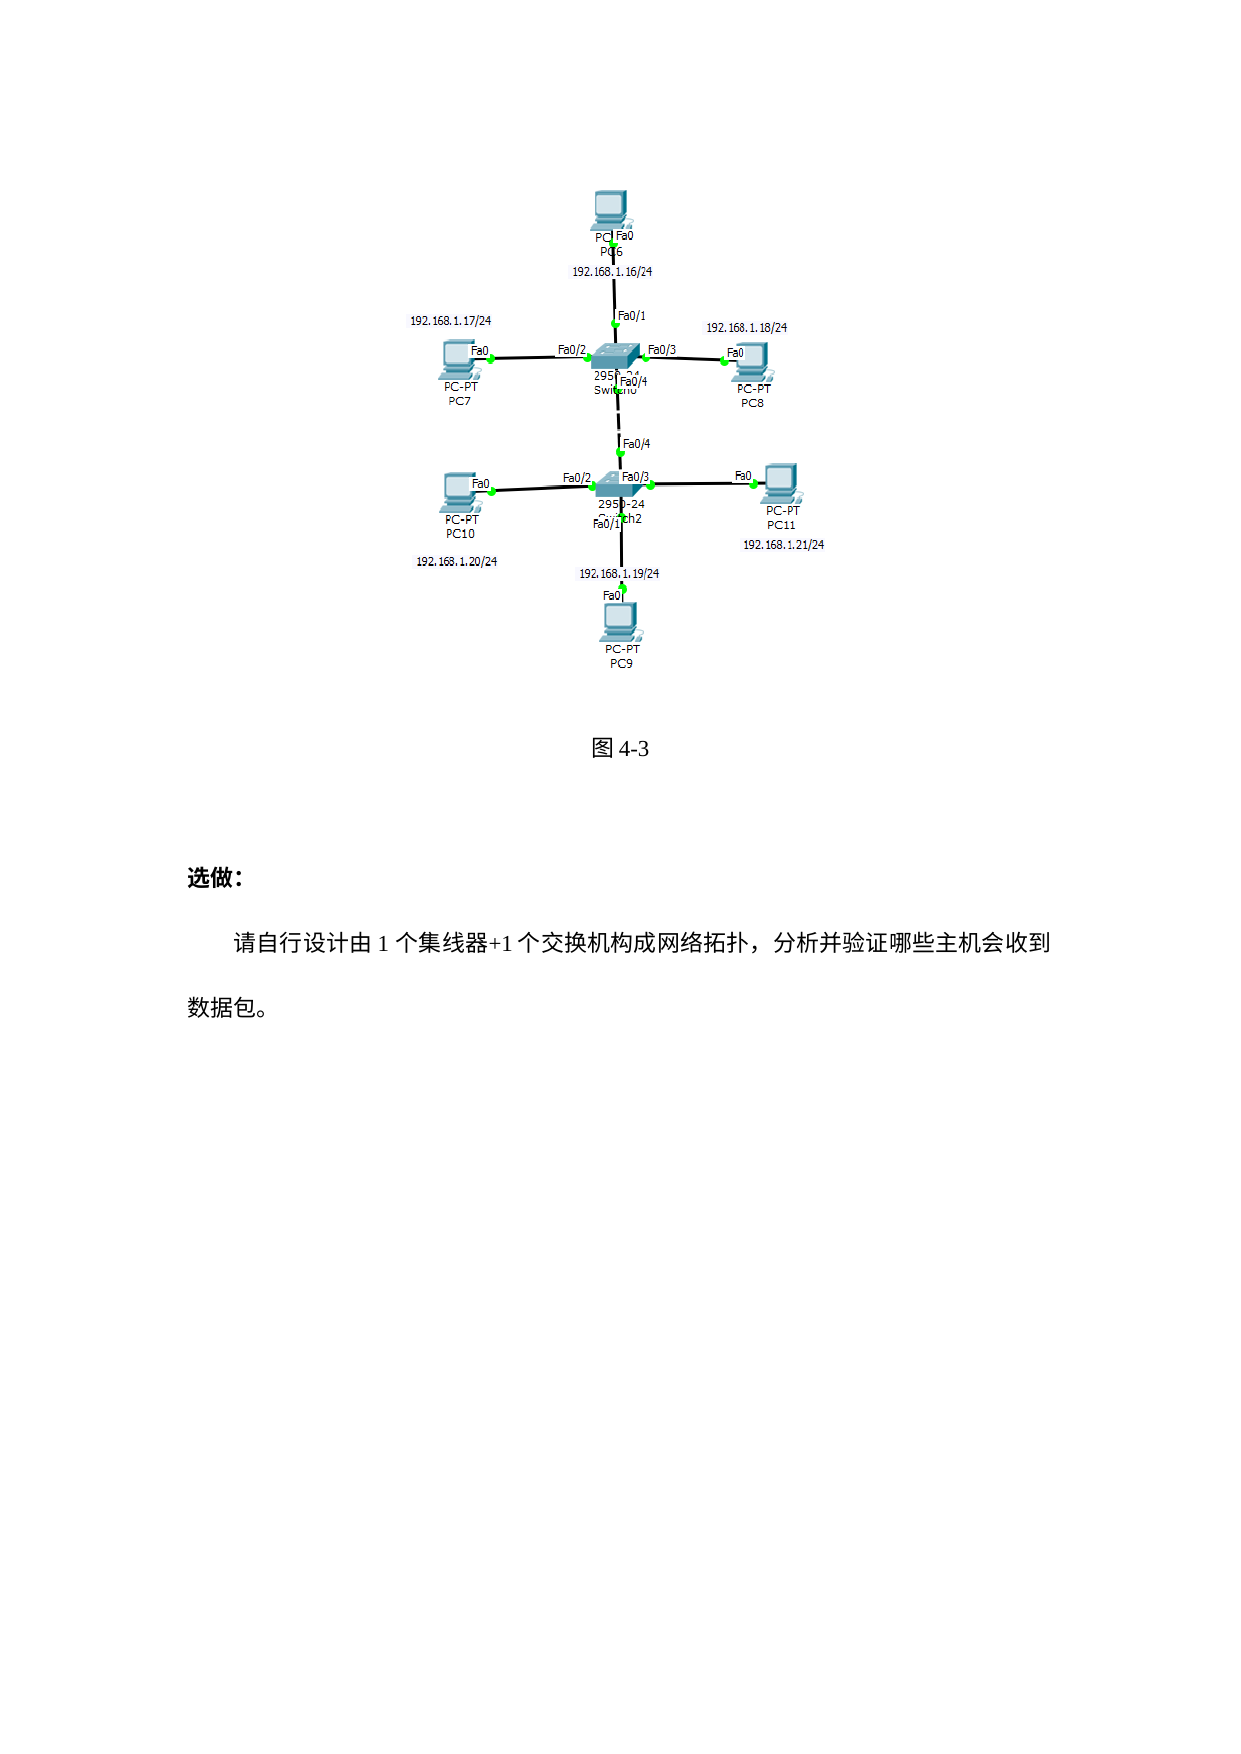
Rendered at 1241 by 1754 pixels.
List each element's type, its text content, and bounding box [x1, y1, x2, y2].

text 请自行设计由1 个集线器+1个交换机构成网络拓扑，分析并验证哪些主机会收到数据包。 [187, 909, 1053, 1039]
text 选做： [187, 844, 1053, 909]
text 图4-3 [187, 714, 1053, 779]
picture [401, 162, 839, 689]
